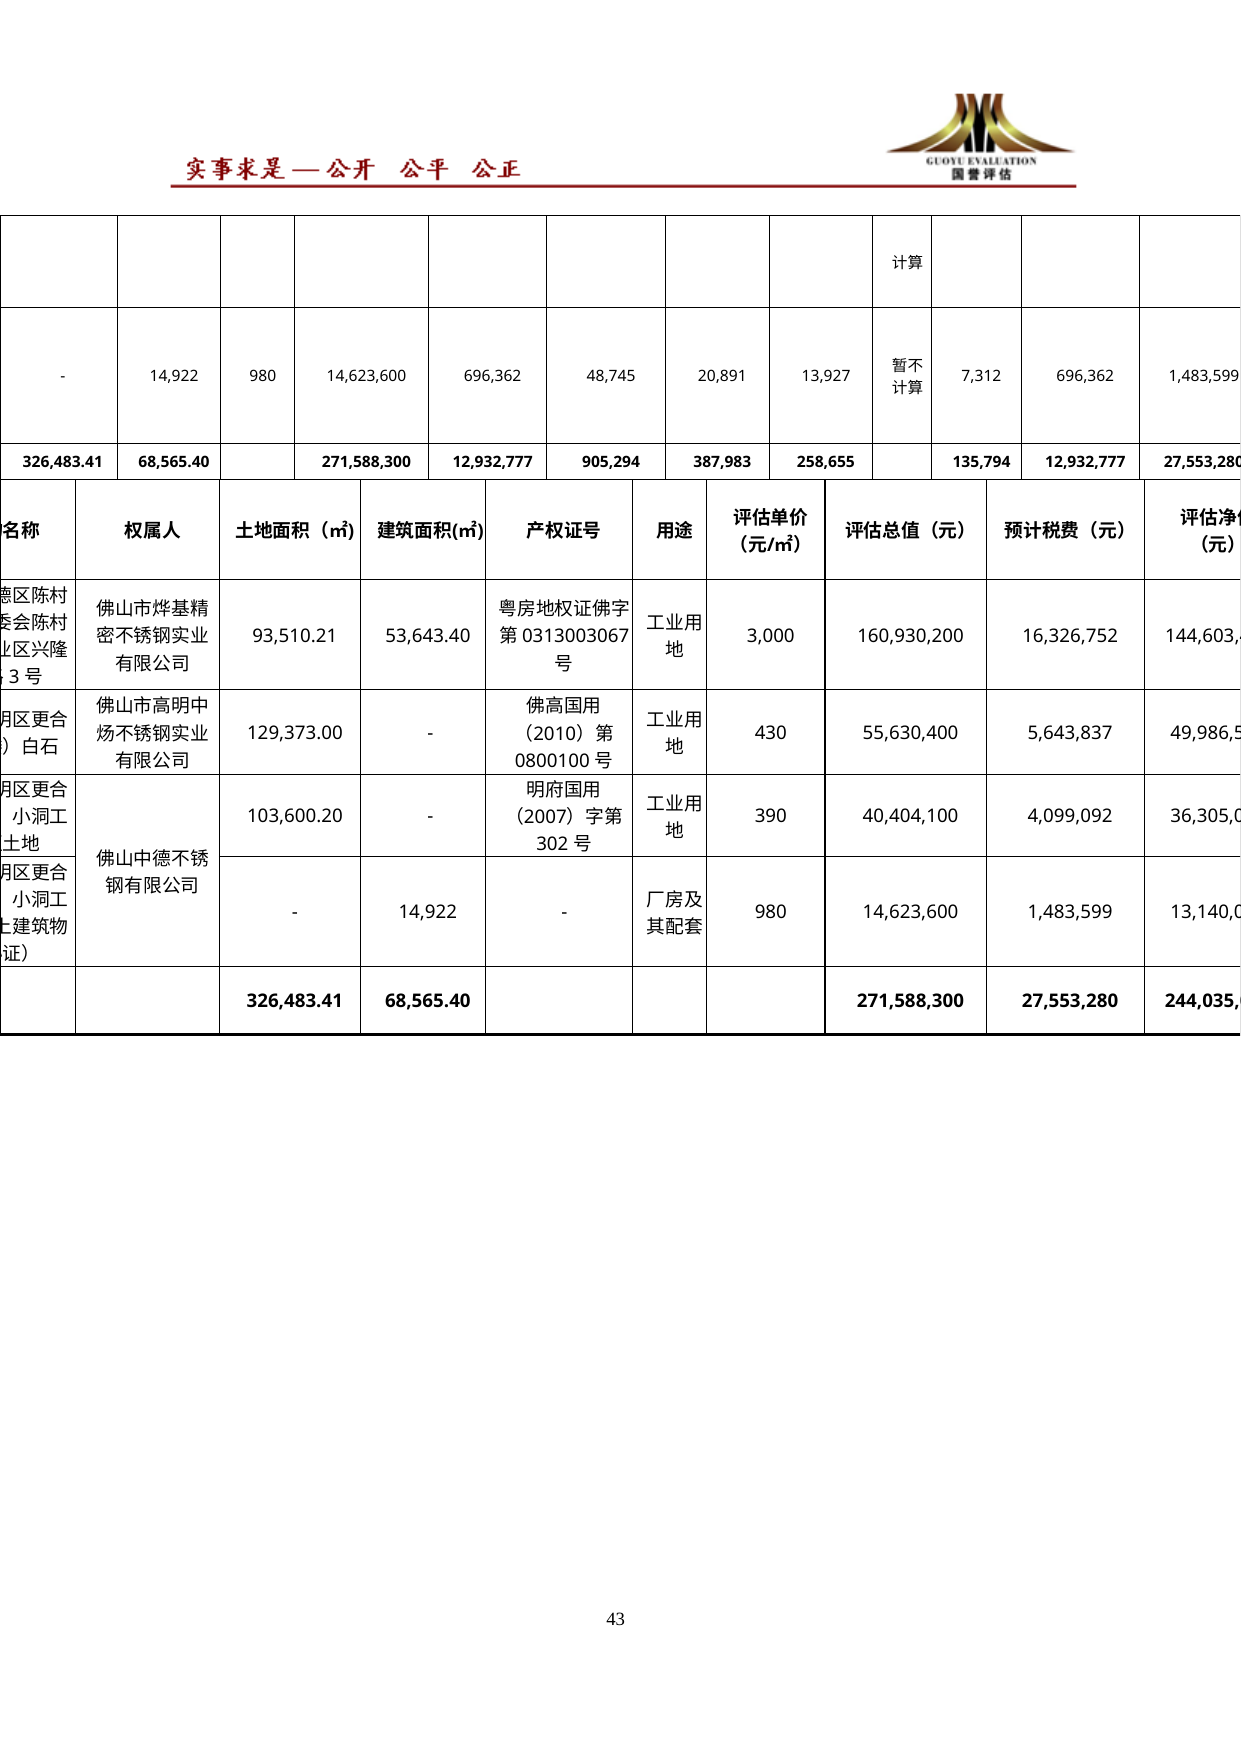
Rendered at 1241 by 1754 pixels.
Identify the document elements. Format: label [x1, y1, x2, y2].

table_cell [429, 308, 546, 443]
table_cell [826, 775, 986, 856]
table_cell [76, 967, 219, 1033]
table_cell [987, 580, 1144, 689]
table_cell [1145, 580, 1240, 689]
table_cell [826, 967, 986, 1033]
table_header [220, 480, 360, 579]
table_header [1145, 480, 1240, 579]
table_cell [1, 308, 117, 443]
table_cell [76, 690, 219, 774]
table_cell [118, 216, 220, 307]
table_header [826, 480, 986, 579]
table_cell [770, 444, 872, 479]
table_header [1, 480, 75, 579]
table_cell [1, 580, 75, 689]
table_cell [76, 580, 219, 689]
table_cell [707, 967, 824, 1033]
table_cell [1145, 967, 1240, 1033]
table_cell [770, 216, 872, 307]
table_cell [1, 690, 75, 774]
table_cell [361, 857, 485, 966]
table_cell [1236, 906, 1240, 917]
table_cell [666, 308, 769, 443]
picture [165, 88, 1081, 194]
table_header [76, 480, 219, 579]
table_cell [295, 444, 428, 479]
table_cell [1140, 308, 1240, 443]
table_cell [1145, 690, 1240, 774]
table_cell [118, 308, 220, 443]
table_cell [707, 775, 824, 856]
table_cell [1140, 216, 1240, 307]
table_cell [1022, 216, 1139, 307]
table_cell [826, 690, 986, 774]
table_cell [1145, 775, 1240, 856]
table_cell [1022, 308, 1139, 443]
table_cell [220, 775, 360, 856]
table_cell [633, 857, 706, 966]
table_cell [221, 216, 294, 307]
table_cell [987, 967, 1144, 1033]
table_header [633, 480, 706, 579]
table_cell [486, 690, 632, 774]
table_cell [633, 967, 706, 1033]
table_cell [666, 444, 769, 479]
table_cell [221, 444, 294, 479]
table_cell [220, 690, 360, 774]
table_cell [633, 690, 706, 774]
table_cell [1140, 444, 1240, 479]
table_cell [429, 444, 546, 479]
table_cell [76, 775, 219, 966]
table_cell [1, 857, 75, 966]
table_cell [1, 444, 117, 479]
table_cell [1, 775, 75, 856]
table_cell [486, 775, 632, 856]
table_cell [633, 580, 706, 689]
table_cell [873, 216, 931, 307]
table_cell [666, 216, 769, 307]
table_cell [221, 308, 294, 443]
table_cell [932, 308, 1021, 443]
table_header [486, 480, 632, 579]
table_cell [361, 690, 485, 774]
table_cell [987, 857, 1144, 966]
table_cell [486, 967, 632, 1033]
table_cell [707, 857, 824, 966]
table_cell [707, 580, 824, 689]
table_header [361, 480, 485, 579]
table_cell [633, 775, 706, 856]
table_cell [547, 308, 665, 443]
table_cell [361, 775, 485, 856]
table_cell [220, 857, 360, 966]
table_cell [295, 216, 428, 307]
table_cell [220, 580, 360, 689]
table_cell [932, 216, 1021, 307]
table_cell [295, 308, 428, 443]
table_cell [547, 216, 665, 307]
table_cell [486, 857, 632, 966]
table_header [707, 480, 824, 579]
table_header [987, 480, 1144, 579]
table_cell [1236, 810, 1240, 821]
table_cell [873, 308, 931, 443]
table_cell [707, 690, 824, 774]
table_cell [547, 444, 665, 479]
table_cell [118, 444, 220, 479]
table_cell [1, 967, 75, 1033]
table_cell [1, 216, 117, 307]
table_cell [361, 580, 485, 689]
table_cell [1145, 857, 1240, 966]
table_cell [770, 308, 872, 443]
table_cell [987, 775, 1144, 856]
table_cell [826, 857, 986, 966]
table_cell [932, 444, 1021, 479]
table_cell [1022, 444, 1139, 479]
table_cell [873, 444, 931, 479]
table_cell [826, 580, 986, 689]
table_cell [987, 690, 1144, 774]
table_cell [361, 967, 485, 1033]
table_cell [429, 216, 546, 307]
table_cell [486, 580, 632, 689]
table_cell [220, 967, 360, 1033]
